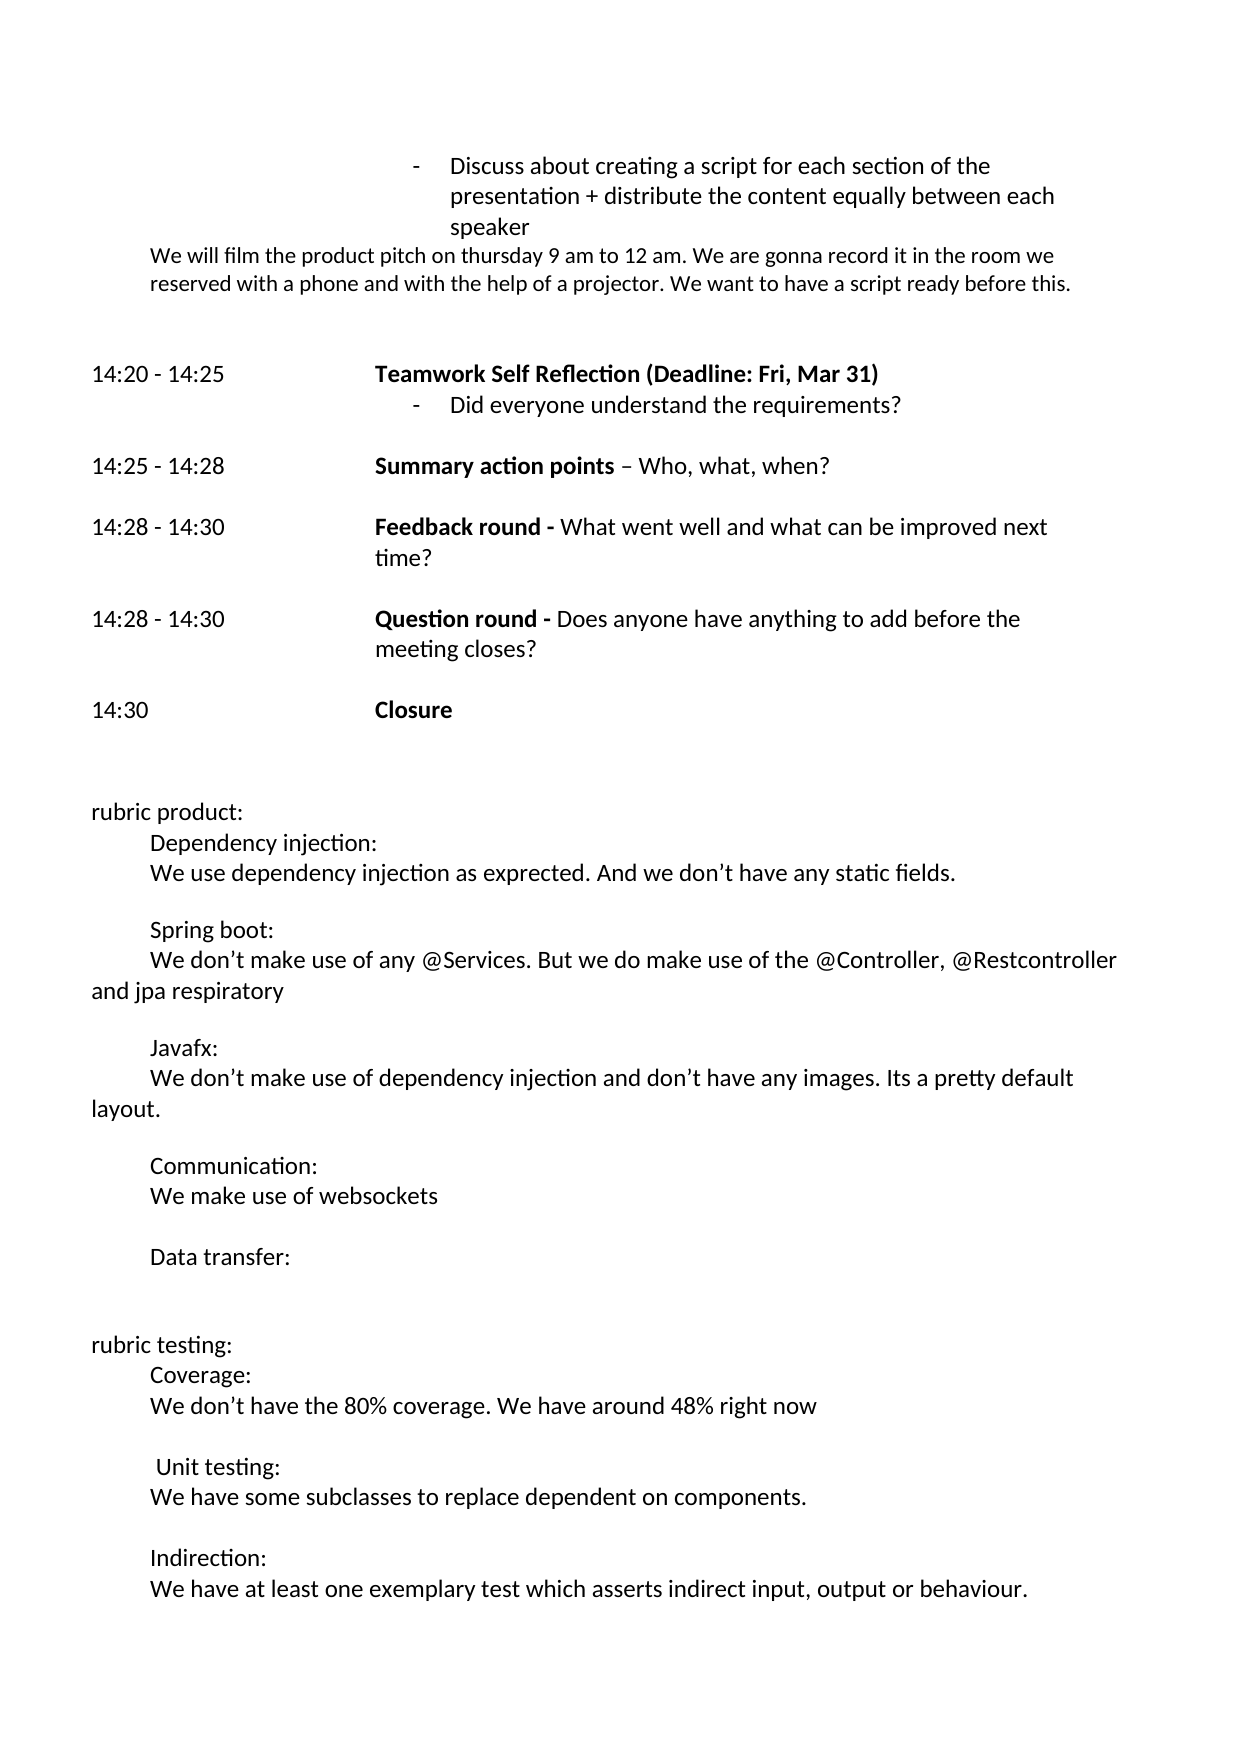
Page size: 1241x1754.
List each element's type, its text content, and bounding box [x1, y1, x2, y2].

text Coverage: [91, 1359, 1150, 1390]
text Data transfer: [91, 1241, 1150, 1272]
text Javafx: [91, 1032, 1150, 1062]
text Communication: [91, 1150, 1150, 1180]
text 14:25 - 14:28 Summary action points – Who, what, when? [91, 450, 1090, 481]
list Did everyone understand the requirements? [412, 389, 1090, 420]
text Spring boot: [91, 914, 1150, 944]
text We use dependency injection as exprected. And we don’t have any static fields. [91, 857, 1150, 888]
text We make use of websockets [91, 1180, 1150, 1211]
text We will film the product pitch on thursday 9 am to 12 am. We are gonna record it in the room we reserved with a phone and with the help of a projector. We want to have a script ready before this. [150, 242, 1090, 298]
text We don’t have the 80% coverage. We have around 48% right now [91, 1390, 1150, 1420]
text rubric testing: [91, 1329, 1150, 1359]
text We have at least one exemplary test which asserts indirect input, output or behaviour. [91, 1573, 1150, 1603]
text rubric product: [91, 796, 1150, 827]
list Discuss about creating a script for each section of the presentation + distribute the content equally between each speaker [412, 150, 1090, 242]
text 14:20 - 14:25 Teamwork Self Reflection (Deadline: Fri, Mar 31) [91, 359, 1090, 389]
text 14:28 - 14:30 Question round - Does anyone have anything to add before the meeting closes? [91, 603, 1090, 664]
text Indirection: [91, 1542, 1150, 1573]
text Dependency injection: [91, 827, 1150, 857]
text We don’t make use of any @Services. But we do make use of the @Controller, @Restcontroller and jpa respiratory [91, 944, 1150, 1006]
text We don’t make use of dependency injection and don’t have any images. Its a pretty default layout. [91, 1062, 1150, 1123]
text Unit testing: [91, 1451, 1150, 1481]
text We have some subclasses to replace dependent on components. [91, 1481, 1150, 1512]
text 14:28 - 14:30 Feedback round - What went well and what can be improved next time? [91, 511, 1090, 572]
text 14:30 Closure [91, 694, 1090, 725]
